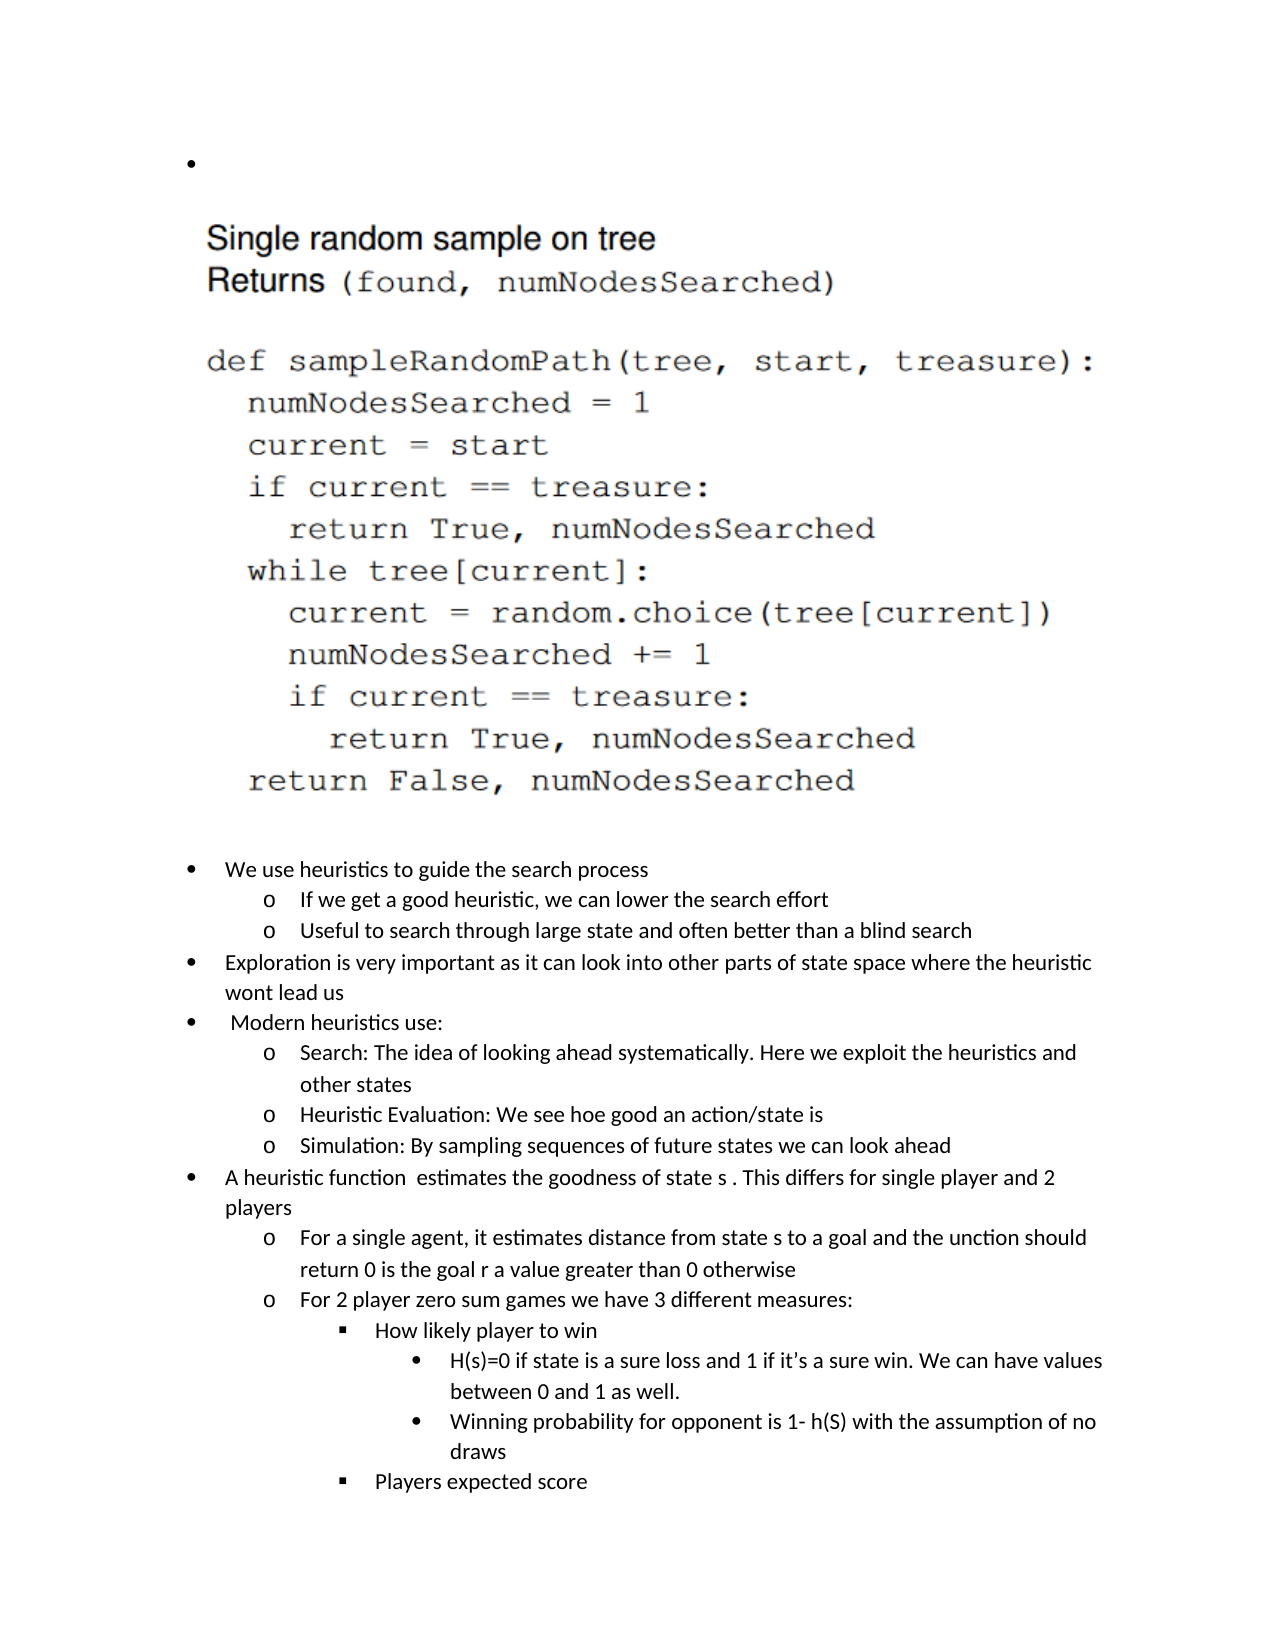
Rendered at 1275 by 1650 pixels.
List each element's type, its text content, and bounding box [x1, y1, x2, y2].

list A heuristic function estimates the goodness of state s . This differs for single player and 2 players [187, 1163, 1125, 1221]
list If we get a good heuristic, we can lower the search effort [262, 885, 1125, 914]
list Useful to search through large state and often better than a blind search [262, 916, 1125, 946]
list H(s)=0 if state is a sure loss and 1 if it’s a sure win. We can have values between 0 and 1 as well. [412, 1347, 1125, 1405]
list Heuristic Evaluation: We see hoe good an action/state is [262, 1100, 1125, 1129]
list For 2 player zero sum games we have 3 different measures: [262, 1285, 1125, 1314]
list Simulation: By sampling sequences of future states we can look ahead [262, 1131, 1125, 1161]
list How likely player to win [337, 1316, 1125, 1344]
list For a single agent, it estimates distance from state s to a goal and the unction should return 0 is the goal r a value greater than 0 otherwise [262, 1223, 1125, 1283]
list We use heuristics to guide the search process [187, 855, 1125, 883]
list Search: The idea of looking ahead systematically. Here we exploit the heuristics and other states [262, 1038, 1125, 1098]
list Exploration is very important as it can look into other parts of state space where the heuristic wont lead us [187, 948, 1125, 1006]
list Players expected score [337, 1467, 1125, 1495]
list Modern heuristics use: [187, 1008, 1125, 1036]
picture [187, 180, 1163, 853]
list Winning probability for opponent is 1- h(S) with the assumption of no draws [412, 1407, 1125, 1465]
